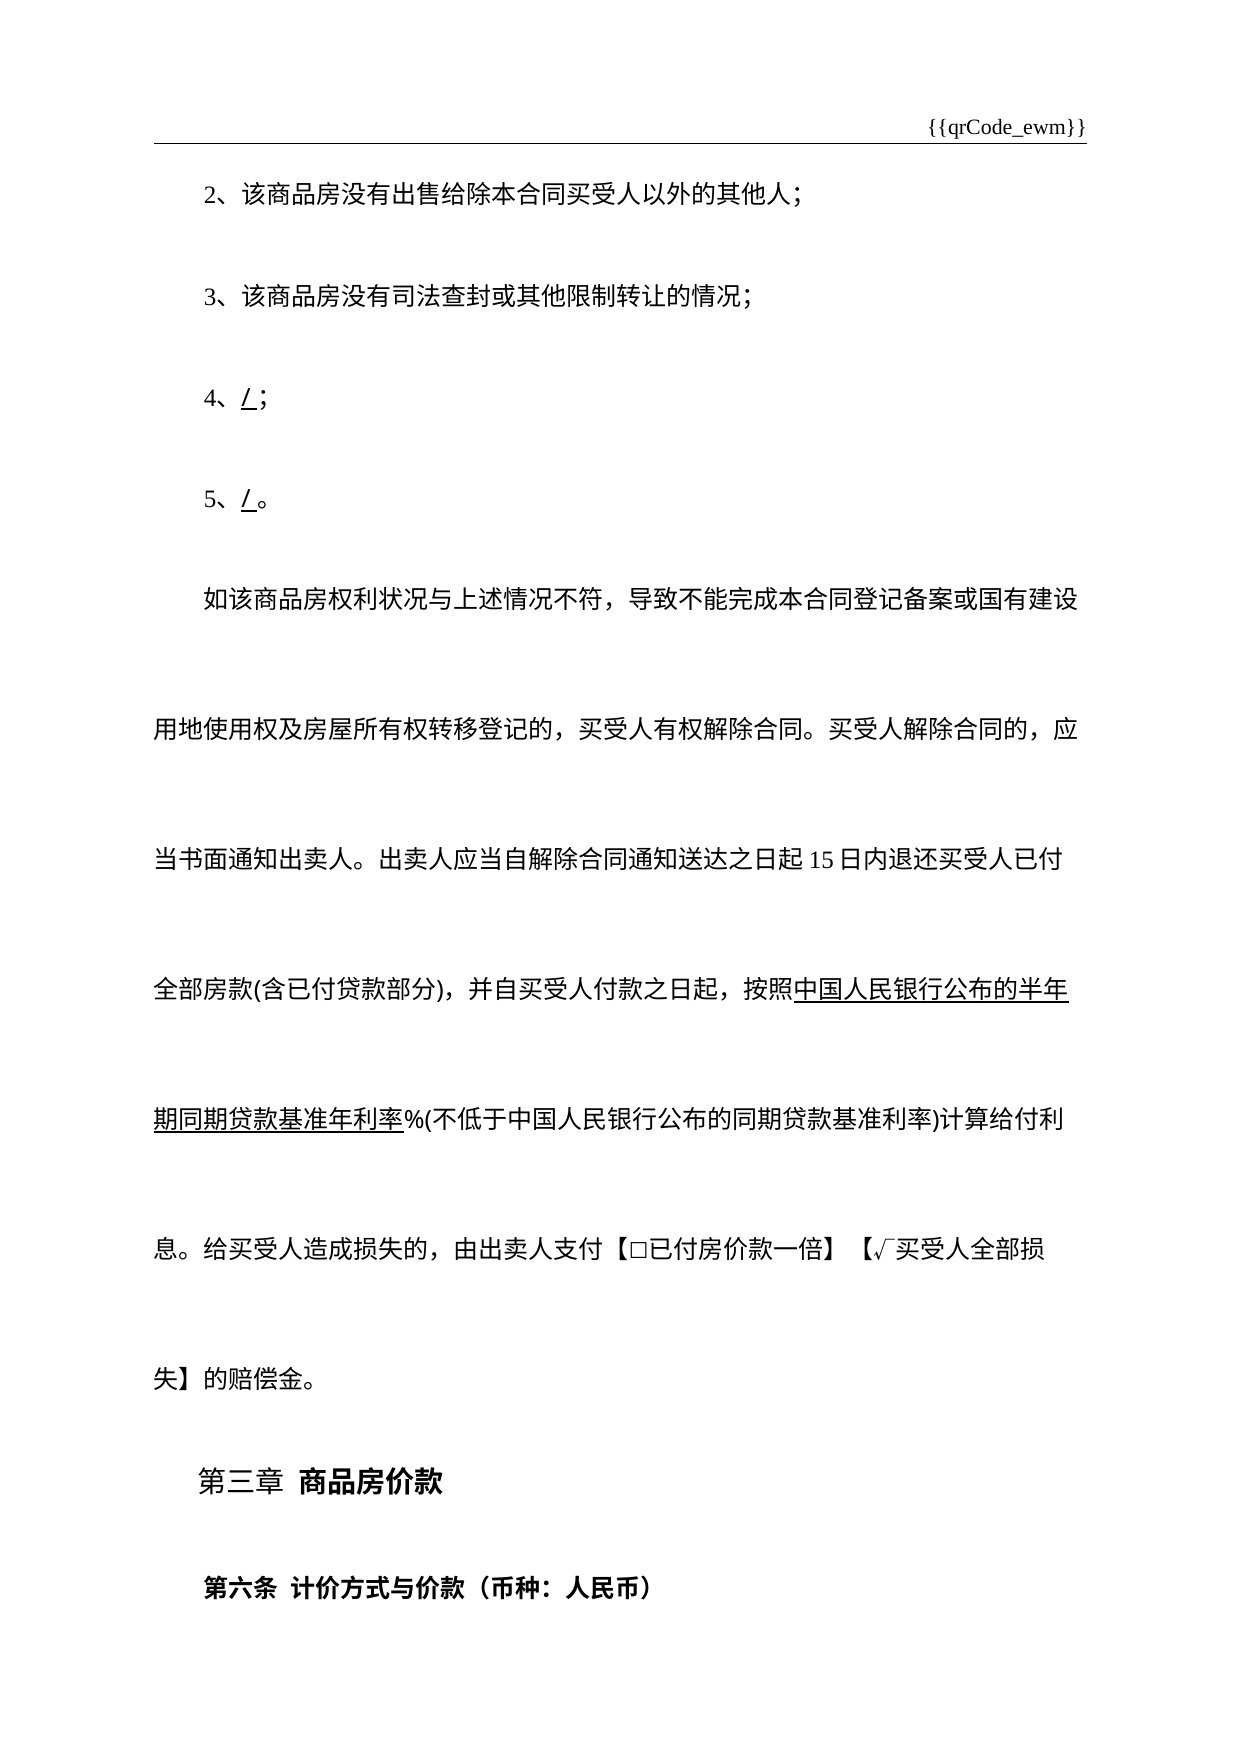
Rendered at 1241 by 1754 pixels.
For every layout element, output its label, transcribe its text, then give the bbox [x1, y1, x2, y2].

text 4、； [153, 363, 1087, 428]
text 如该商品房权利状况与上述情况不符，导致不能完成本合同登记备案或国有建设用地使用权及房屋所有权转移登记的，买受人有权解除合同。买受人解除合同的，应当书面通知出卖人。出卖人应当自解除合同通知送达之日起15日内退还买受人已付全部房款(含已付贷款部分)，并自买受人付款之日起，按照%(不低于中国人民银行公布的同期贷款基准利率)计算给付利息。给买受人造成损失的，由出卖人支付【已付房价款一倍】【买受人全部损失】的赔偿金。 [153, 566, 1087, 1411]
text 3、该商品房没有司法查封或其他限制转让的情况； [153, 262, 1087, 327]
text 第三章 商品房价款 [153, 1447, 1087, 1512]
text 第六条 计价方式与价款（币种：人民币） [153, 1554, 1087, 1619]
text 2、该商品房没有出售给除本合同买受人以外的其他人； [153, 161, 1087, 226]
text 5、。 [153, 464, 1087, 529]
